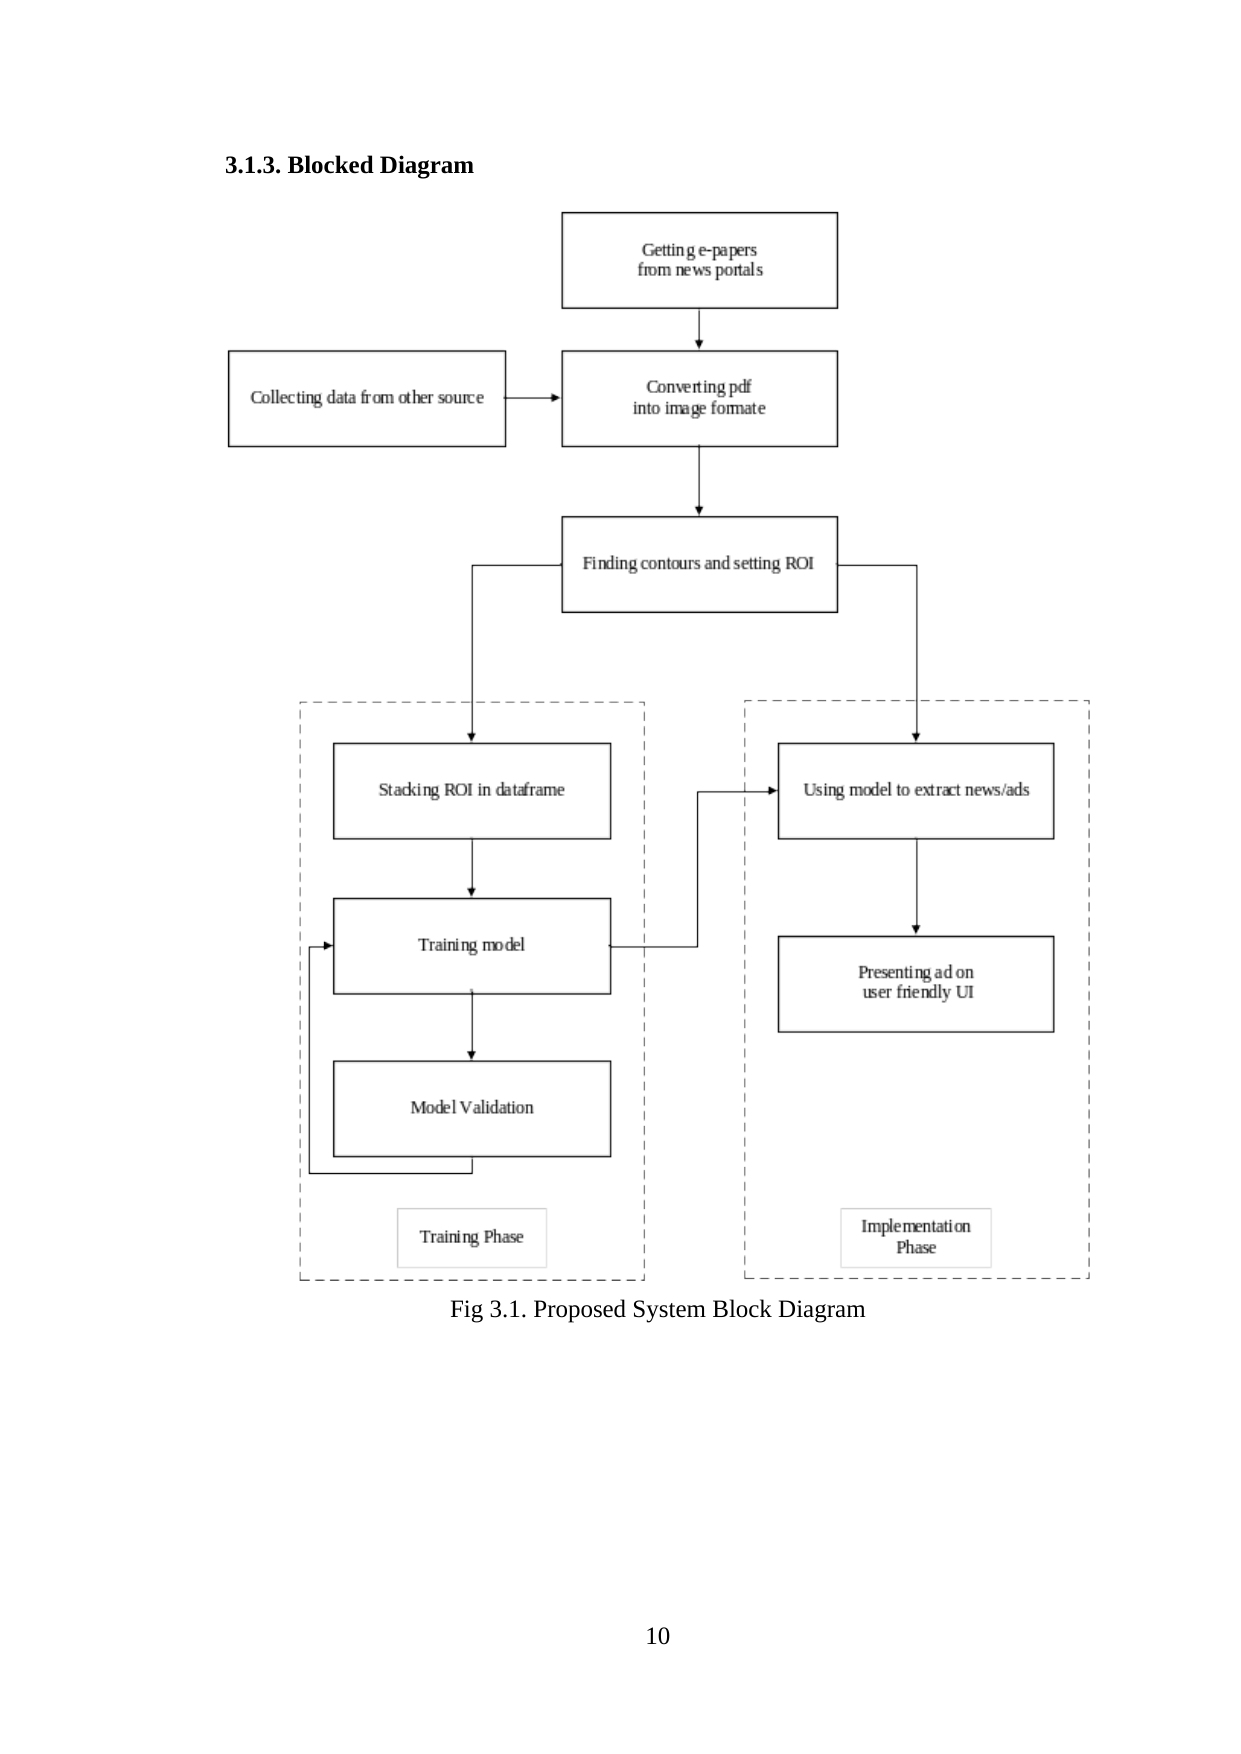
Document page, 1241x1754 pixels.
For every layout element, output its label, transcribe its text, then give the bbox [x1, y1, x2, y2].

text Fig 3.1. Proposed System Block Diagram [225, 1294, 1090, 1323]
subtitle 3.1.3. Blocked Diagram [225, 150, 1090, 179]
